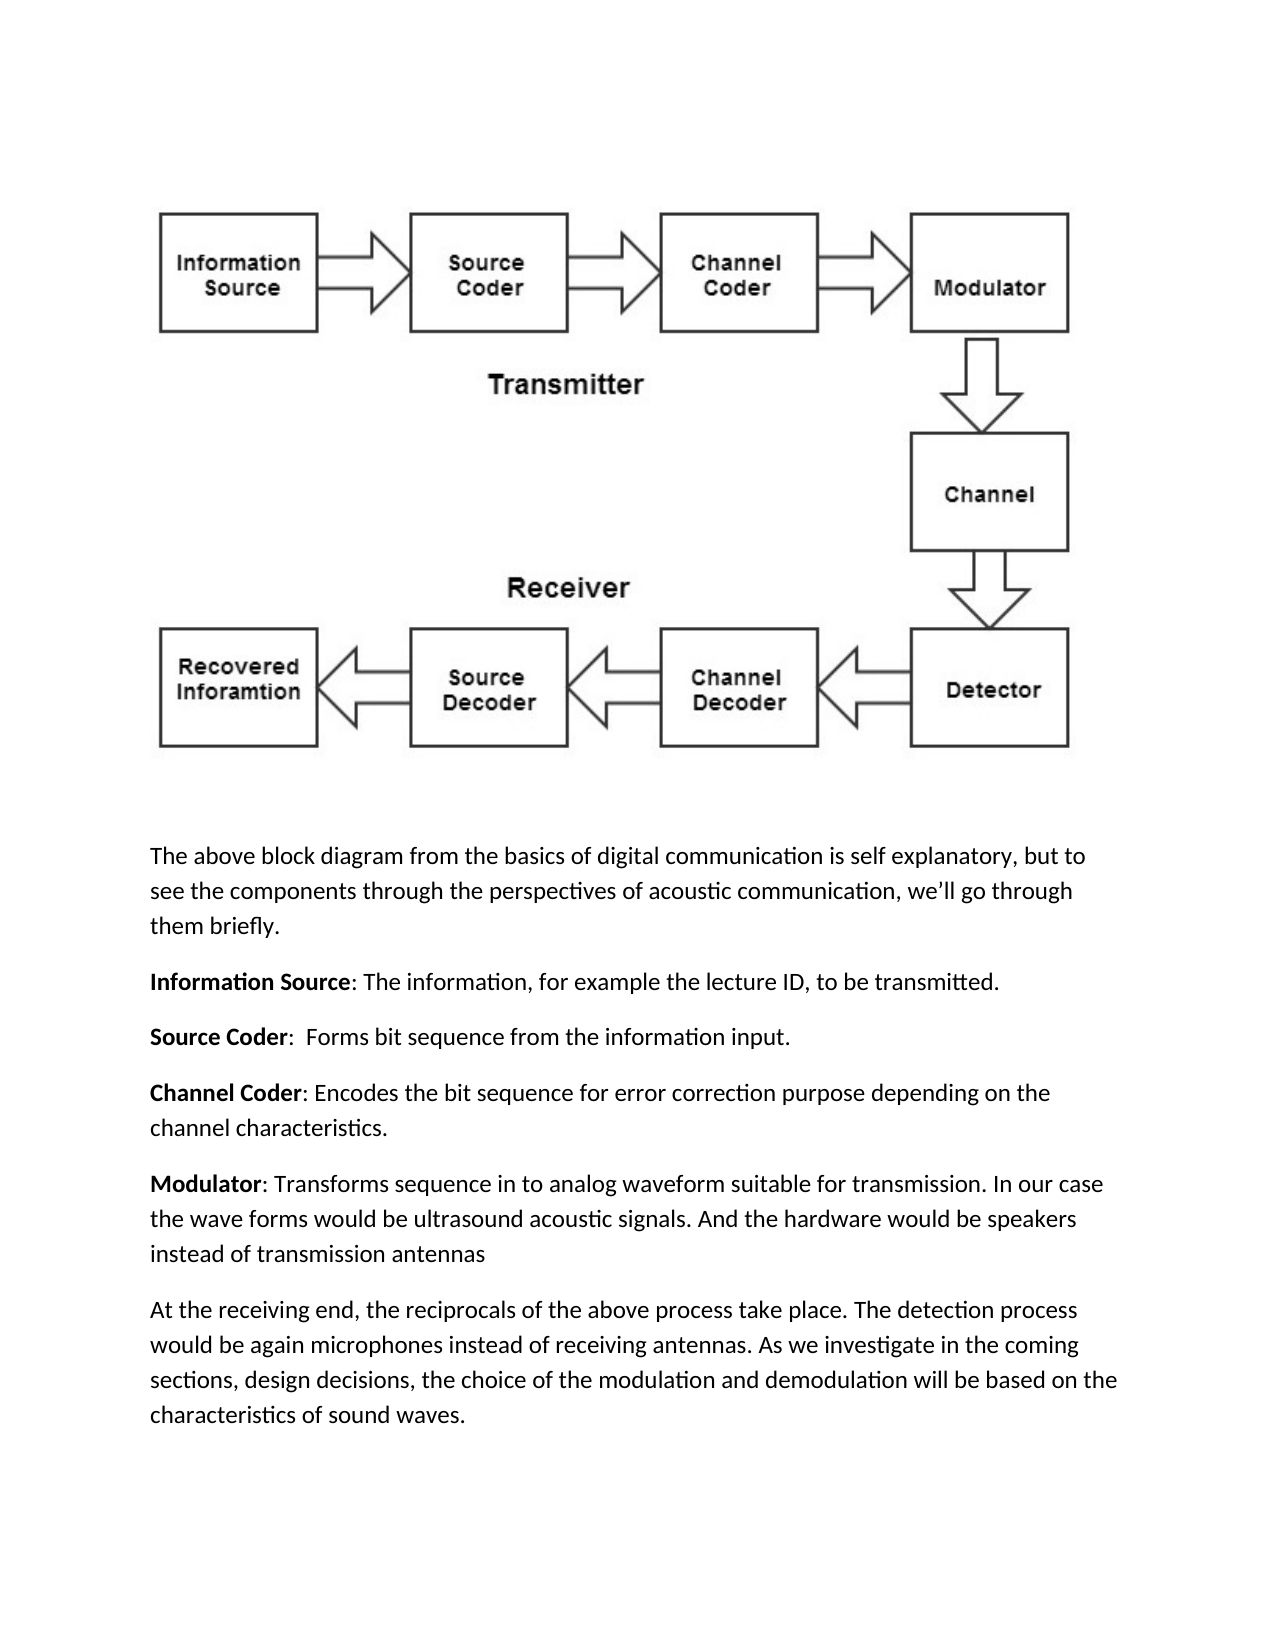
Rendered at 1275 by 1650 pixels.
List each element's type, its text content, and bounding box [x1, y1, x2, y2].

text Information Source: The information, for example the lecture ID, to be transmitted. [150, 966, 1125, 996]
picture [150, 205, 1079, 759]
text Source Coder: Forms bit sequence from the information input. [150, 1021, 1125, 1052]
text At the receiving end, the reciprocals of the above process take place. The detection process would be again microphones instead of receiving antennas. As we investigate in the coming sections, design decisions, the choice of the modulation and demodulation will be based on the characteristics of sound waves. [150, 1294, 1125, 1429]
text Channel Coder: Encodes the bit sequence for error correction purpose depending on the channel characteristics. [150, 1077, 1125, 1143]
text The above block diagram from the basics of digital communication is self explanatory, but to see the components through the perspectives of acoustic communication, we’ll go through them briefly. [150, 840, 1125, 940]
text Modulator: Transforms sequence in to analog waveform suitable for transmission. In our case the wave forms would be ultrasound acoustic signals. And the hardware would be speakers instead of transmission antennas [150, 1168, 1125, 1269]
